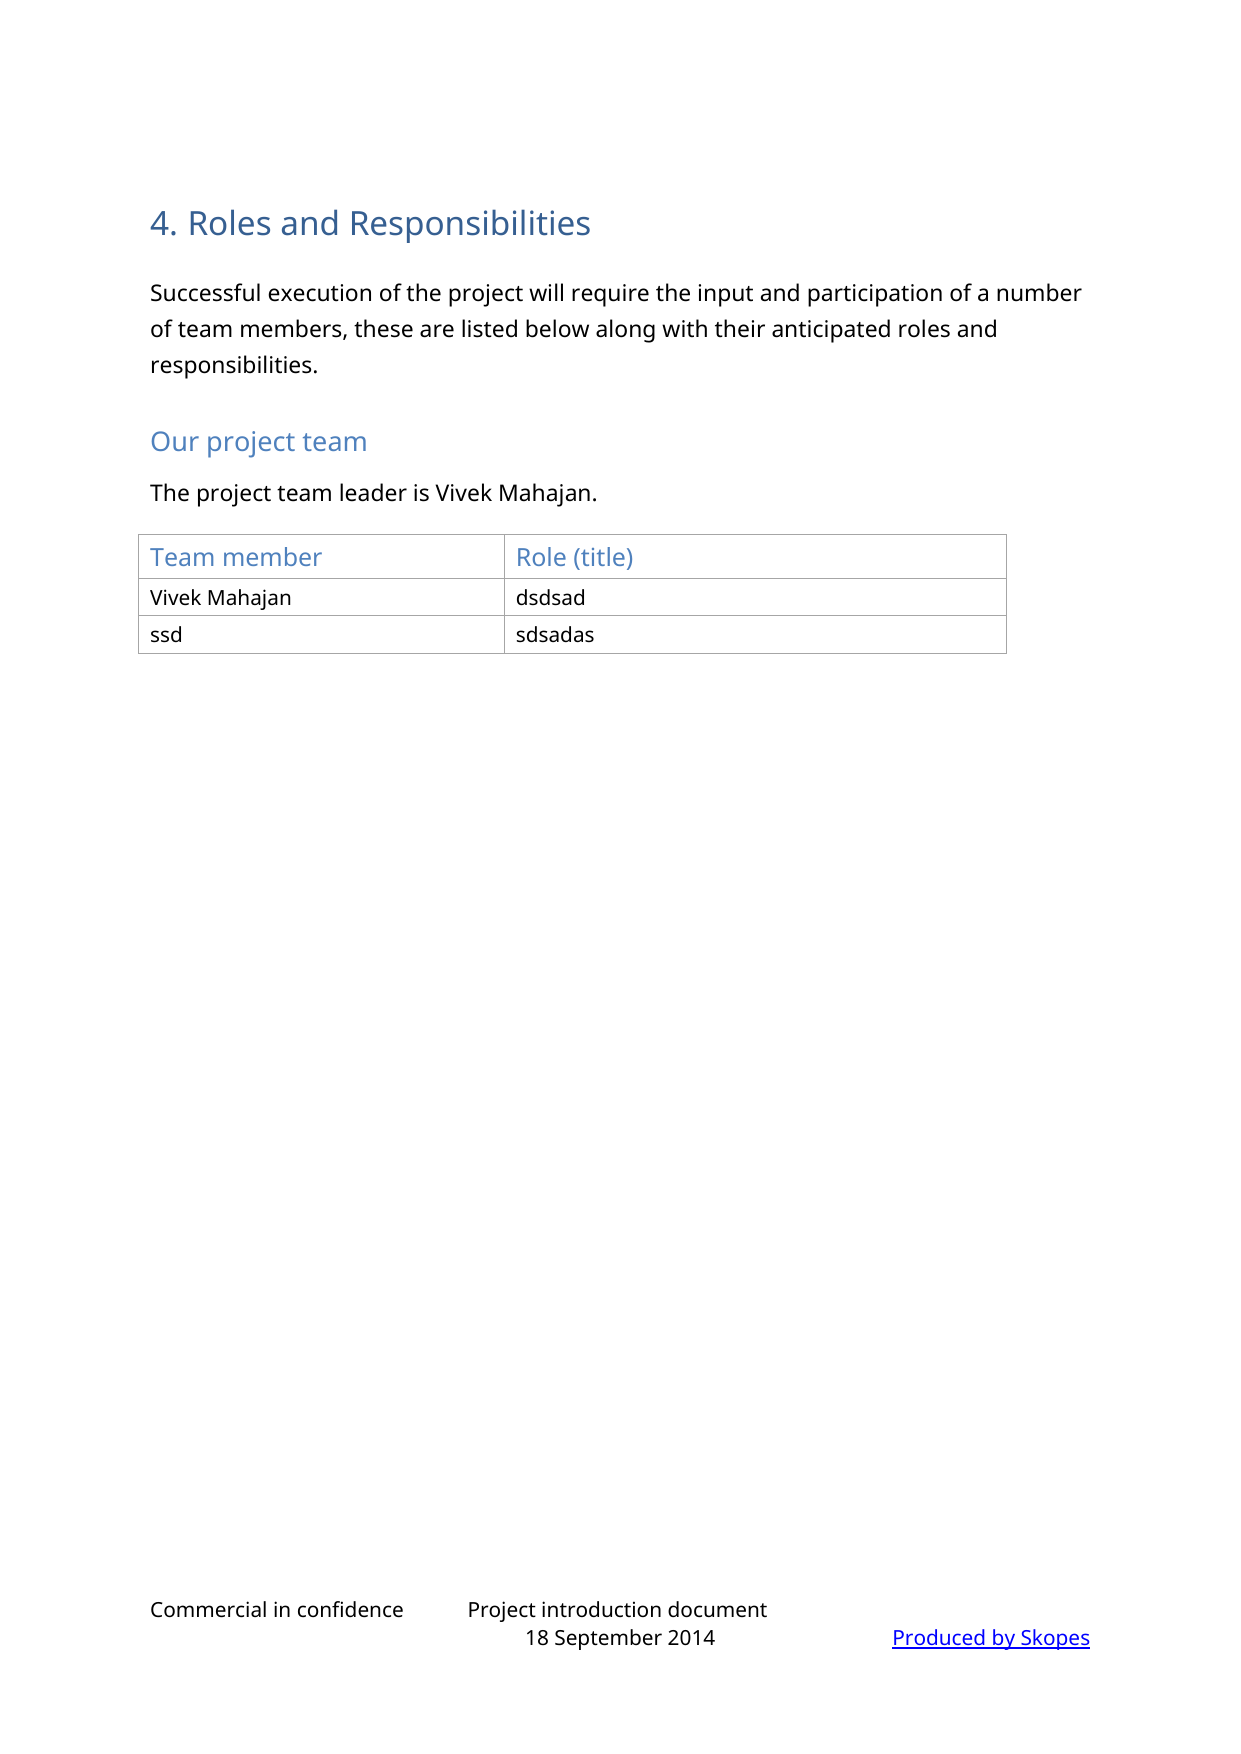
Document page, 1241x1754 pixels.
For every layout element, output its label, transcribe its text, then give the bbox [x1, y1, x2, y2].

text The project team leader is Vivek Mahajan. [150, 477, 1090, 509]
table_header Team member [139, 535, 504, 578]
table_cell ssd [139, 616, 504, 653]
subtitle Our project team [150, 422, 1090, 459]
table_header Role (title) [505, 535, 1006, 578]
text Successful execution of the project will require the input and participation of a number of team members, these are listed below along with their anticipated roles and responsibilities. [150, 277, 1090, 380]
subtitle Roles and Responsibilities [150, 200, 1090, 245]
table_cell dsdsad [505, 579, 1006, 615]
table_cell Vivek Mahajan [139, 579, 504, 615]
table_cell sdsadas [505, 616, 1006, 653]
